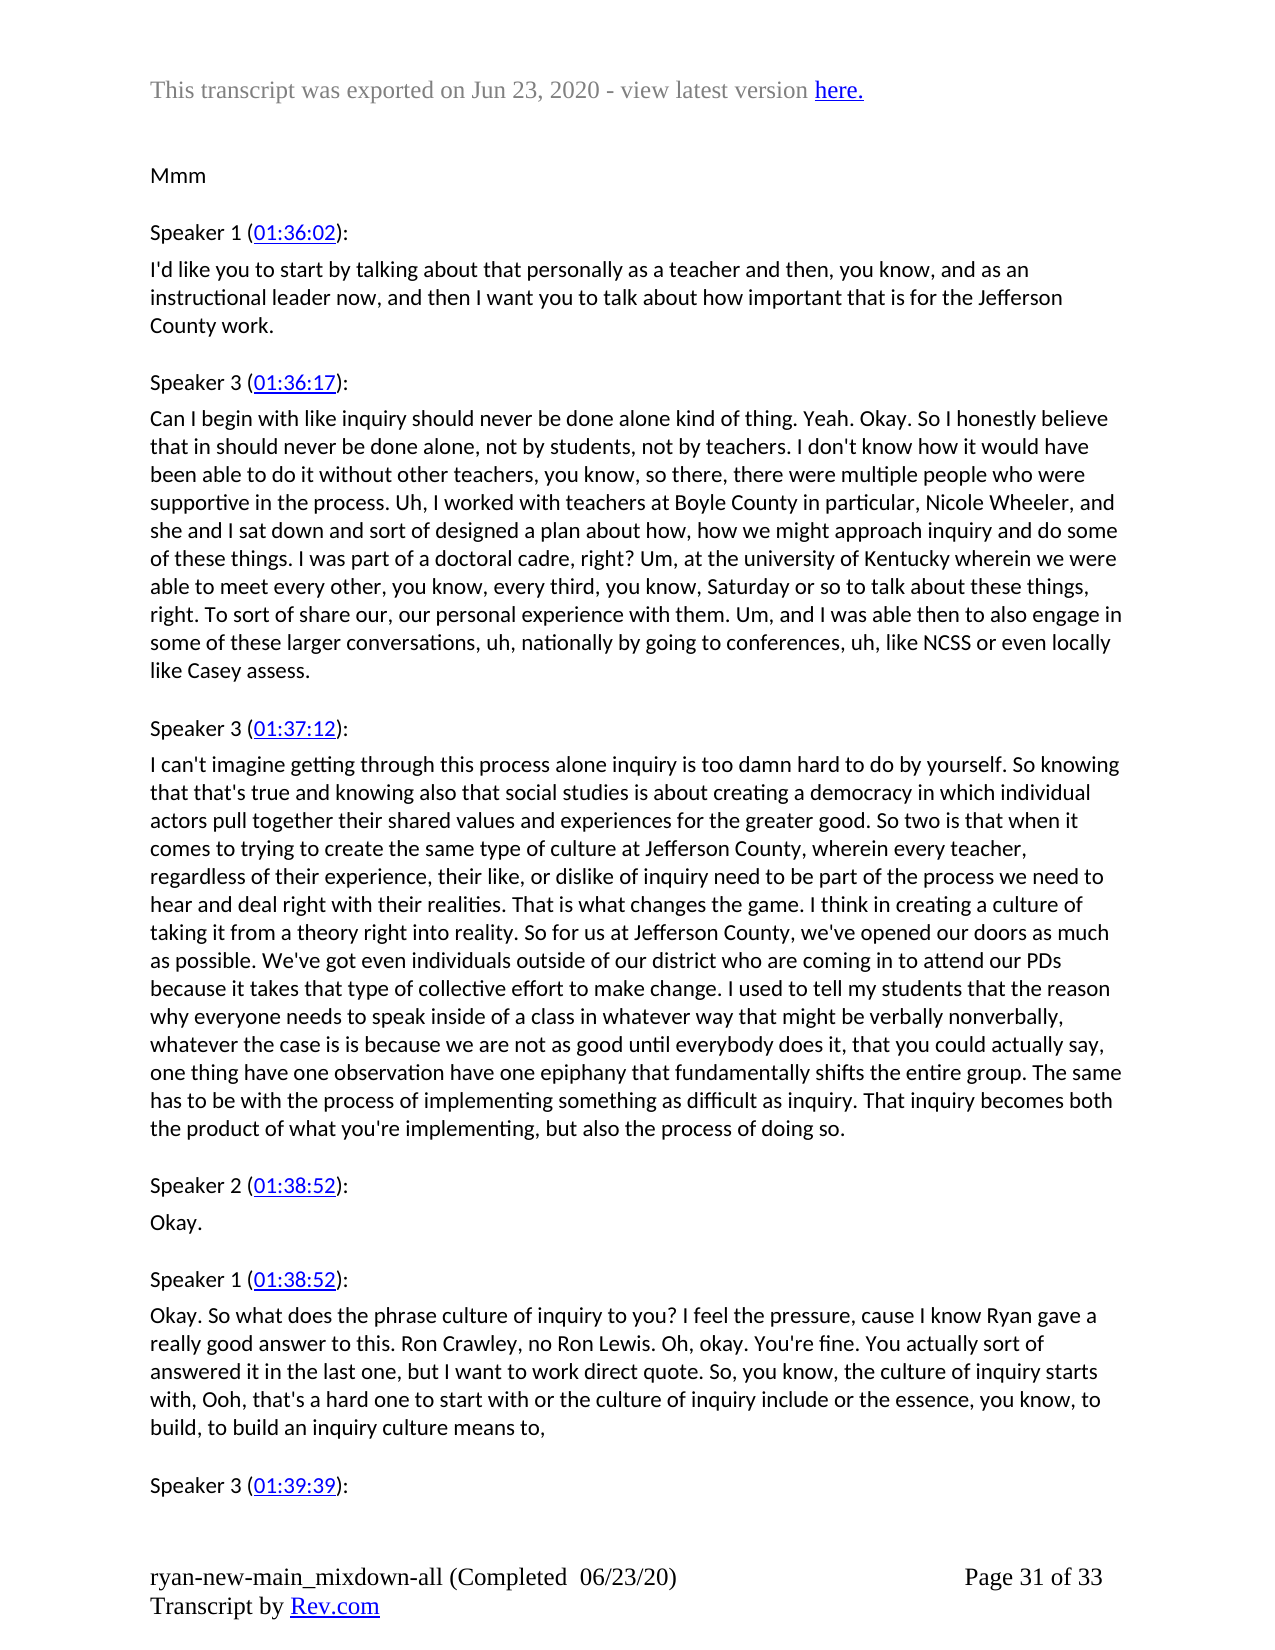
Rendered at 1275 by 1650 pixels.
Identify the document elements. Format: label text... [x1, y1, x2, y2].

text Can I begin with like inquiry should never be done alone kind of thing. Yeah. Okay. So I honestly believe that in should never be done alone, not by students, not by teachers. I don't know how it would have been able to do it without other teachers, you know, so there, there were multiple people who were supportive in the process. Uh, I worked with teachers at Boyle County in particular, Nicole Wheeler, and she and I sat down and sort of designed a plan about how, how we might approach inquiry and do some of these things. I was part of a doctoral cadre, right? Um, at the university of Kentucky wherein we were able to meet every other, you know, every third, you know, Saturday or so to talk about these things, right. To sort of share our, our personal experience with them. Um, and I was able then to also engage in some of these larger conversations, uh, nationally by going to conferences, uh, like NCSS or even locally like Casey assess. [150, 404, 1125, 684]
text Okay. [150, 1208, 1125, 1236]
text Speaker 3 (01:37:12): [150, 714, 1125, 742]
text Speaker 3 (01:36:17): [150, 368, 1125, 396]
text Okay. So what does the phrase culture of inquiry to you? I feel the pressure, cause I know Ryan gave a really good answer to this. Ron Crawley, no Ron Lewis. Oh, okay. You're fine. You actually sort of answered it in the last one, but I want to work direct quote. So, you know, the culture of inquiry starts with, Ooh, that's a hard one to start with or the culture of inquiry include or the essence, you know, to build, to build an inquiry culture means to, [150, 1301, 1125, 1442]
text I can't imagine getting through this process alone inquiry is too damn hard to do by yourself. So knowing that that's true and knowing also that social studies is about creating a democracy in which individual actors pull together their shared values and experiences for the greater good. So two is that when it comes to trying to create the same type of culture at Jefferson County, wherein every teacher, regardless of their experience, their like, or dislike of inquiry need to be part of the process we need to hear and deal right with their realities. That is what changes the game. I think in creating a culture of taking it from a theory right into reality. So for us at Jefferson County, we've opened our doors as much as possible. We've got even individuals outside of our district who are coming in to attend our PDs because it takes that type of collective effort to make change. I used to tell my students that the reason why everyone needs to speak inside of a class in whatever way that might be verbally nonverbally, whatever the case is is because we are not as good until everybody does it, that you could actually say, one thing have one observation have one epiphany that fundamentally shifts the entire group. The same has to be with the process of implementing something as difficult as inquiry. That inquiry becomes both the product of what you're implementing, but also the process of doing so. [150, 750, 1125, 1142]
text Speaker 1 (01:38:52): [150, 1265, 1125, 1293]
text Speaker 3 (01:39:39): [150, 1471, 1125, 1499]
text Mmm [150, 161, 1125, 189]
text I'd like you to start by talking about that personally as a teacher and then, you know, and as an instructional leader now, and then I want you to talk about how important that is for the Jefferson County work. [150, 255, 1125, 339]
text Speaker 1 (01:36:02): [150, 218, 1125, 246]
text Speaker 2 (01:38:52): [150, 1172, 1125, 1199]
